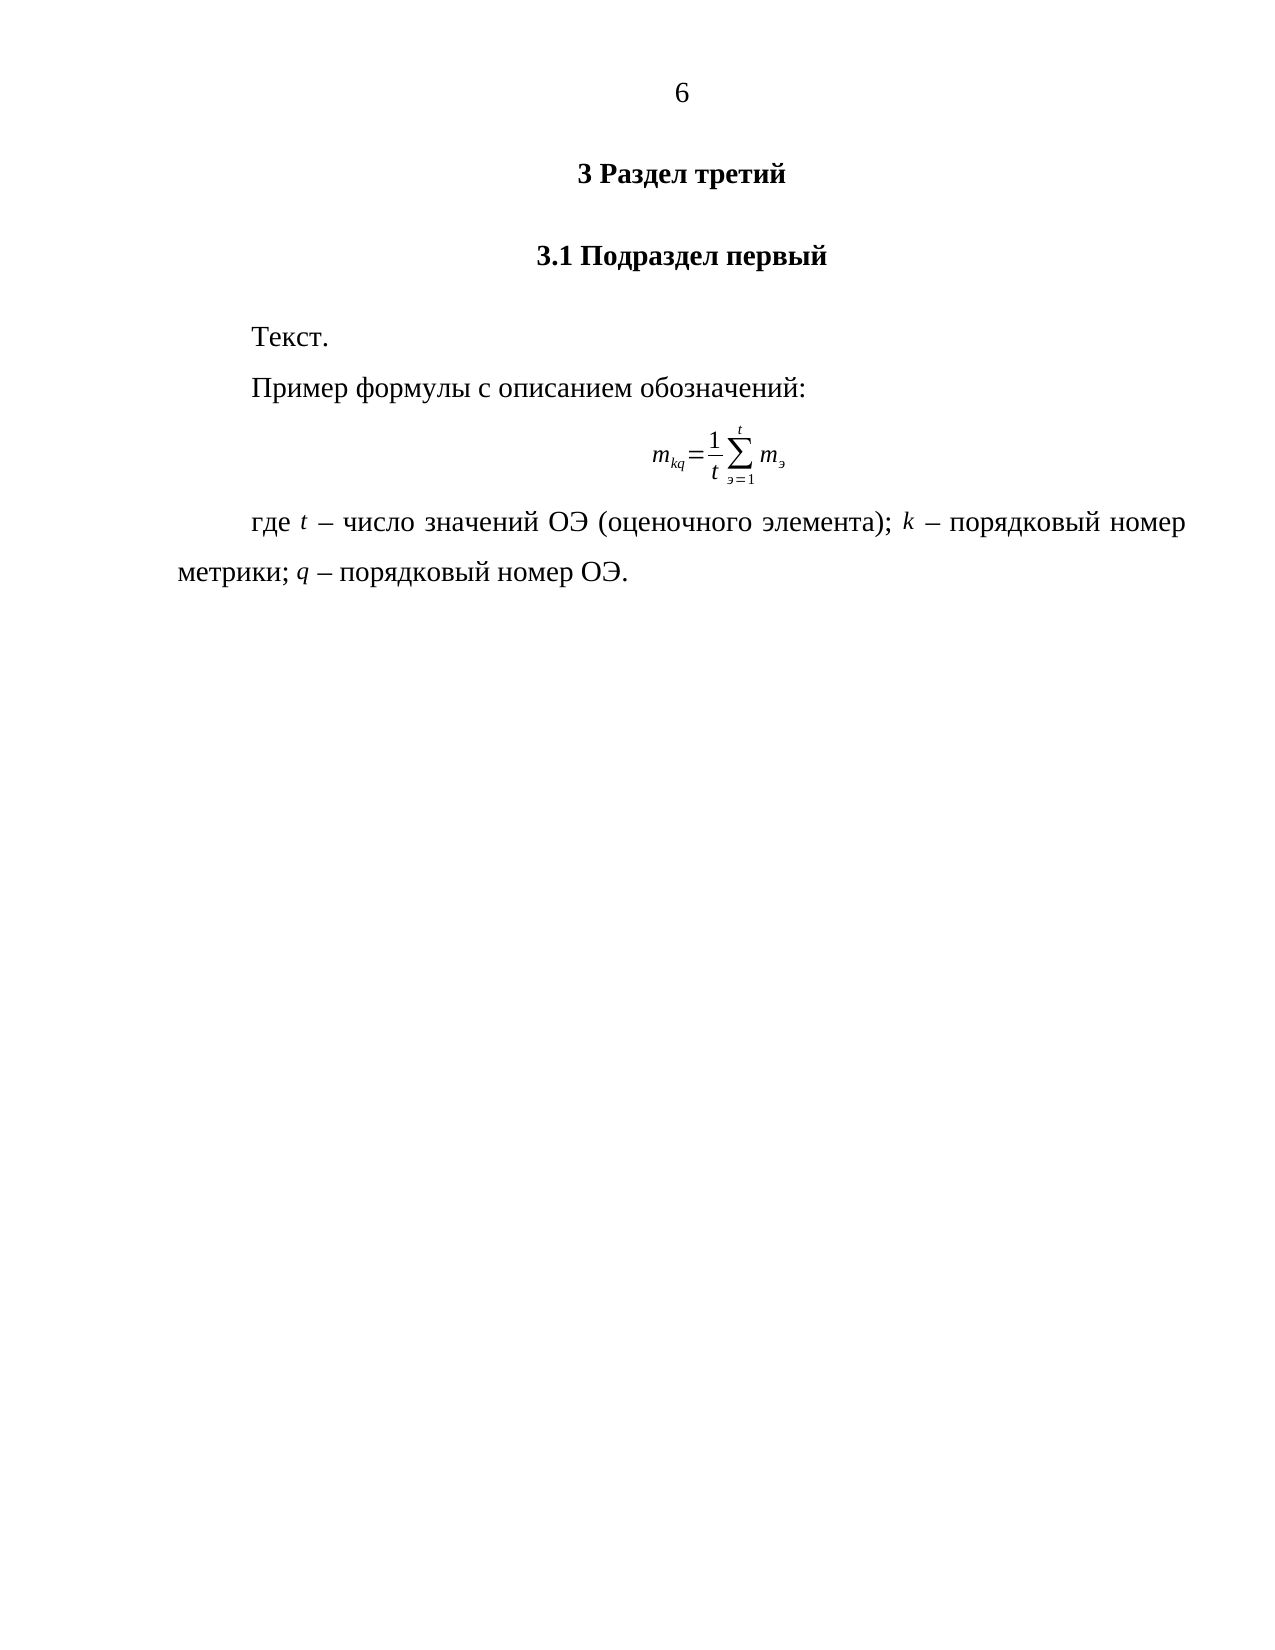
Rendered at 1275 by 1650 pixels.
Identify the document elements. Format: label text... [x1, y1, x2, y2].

text Пример формулы с описанием обозначений: [177, 370, 1186, 403]
text Текст. [177, 319, 1186, 353]
subtitle 3.1 Подраздел первый [177, 238, 1186, 272]
subtitle 3 Раздел третий [177, 156, 1186, 190]
text где – число значений ОЭ (оценочного элемента); – порядковый номер метрики; – порядковый номер ОЭ. [177, 504, 1186, 588]
